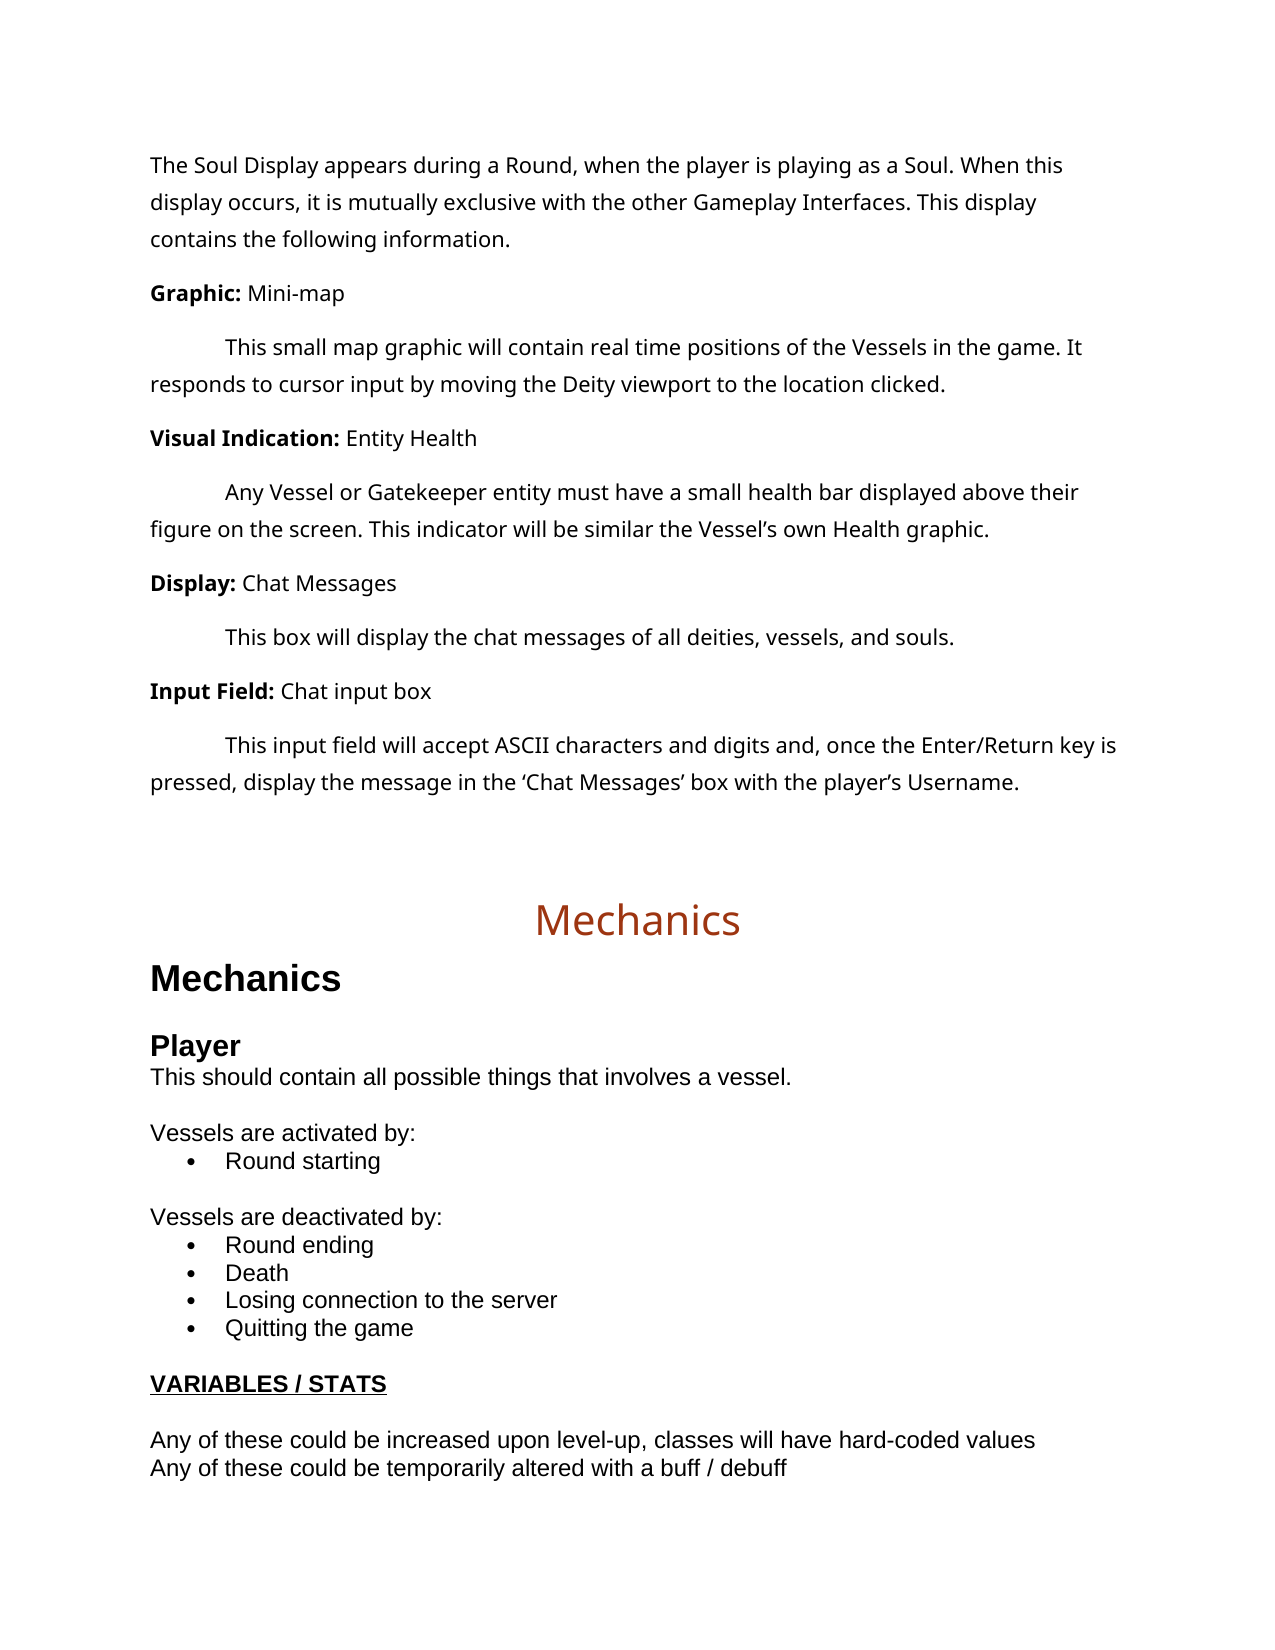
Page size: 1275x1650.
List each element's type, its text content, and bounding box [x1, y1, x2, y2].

text Any of these could be temporarily altered with a buff / debuff [150, 1454, 1125, 1482]
text The Soul Display appears during a Round, when the player is playing as a Soul. When this display occurs, it is mutually exclusive with the other Gameplay Interfaces. This display contains the following information. [150, 150, 1125, 254]
text Any of these could be increased upon level-up, classes will have hard-coded values [150, 1426, 1125, 1454]
text Vessels are deactivated by: [150, 1203, 1125, 1231]
text Player [150, 1028, 1125, 1063]
text Display: Chat Messages [150, 568, 1125, 598]
list Losing connection to the server [187, 1286, 1125, 1314]
list Death [187, 1258, 1125, 1286]
text This input field will accept ASCII characters and digits and, once the Enter/Return key is pressed, display the message in the ‘Chat Messages’ box with the player’s Username. [150, 729, 1125, 797]
text Any Vessel or Gatekeeper entity must have a small health bar displayed above their figure on the screen. This indicator will be similar the Vessel’s own Health graphic. [150, 477, 1125, 544]
text VARIABLES / STATS [150, 1370, 1125, 1398]
text This small map graphic will contain real time positions of the Vessels in the game. It responds to cursor input by moving the Deity viewport to the location clicked. [150, 332, 1125, 399]
list Round ending [187, 1231, 1125, 1258]
subtitle Mechanics [150, 891, 1125, 948]
text Mechanics [150, 956, 1125, 999]
text Vessels are activated by: [150, 1119, 1125, 1147]
list Round starting [187, 1147, 1125, 1174]
text Input Field: Chat input box [150, 676, 1125, 706]
text This box will display the chat messages of all deities, vessels, and souls. [150, 622, 1125, 652]
text Graphic: Mini-map [150, 278, 1125, 308]
list Quitting the game [187, 1314, 1125, 1341]
text Visual Indication: Entity Health [150, 423, 1125, 453]
text This should contain all possible things that involves a vessel. [150, 1063, 1125, 1091]
